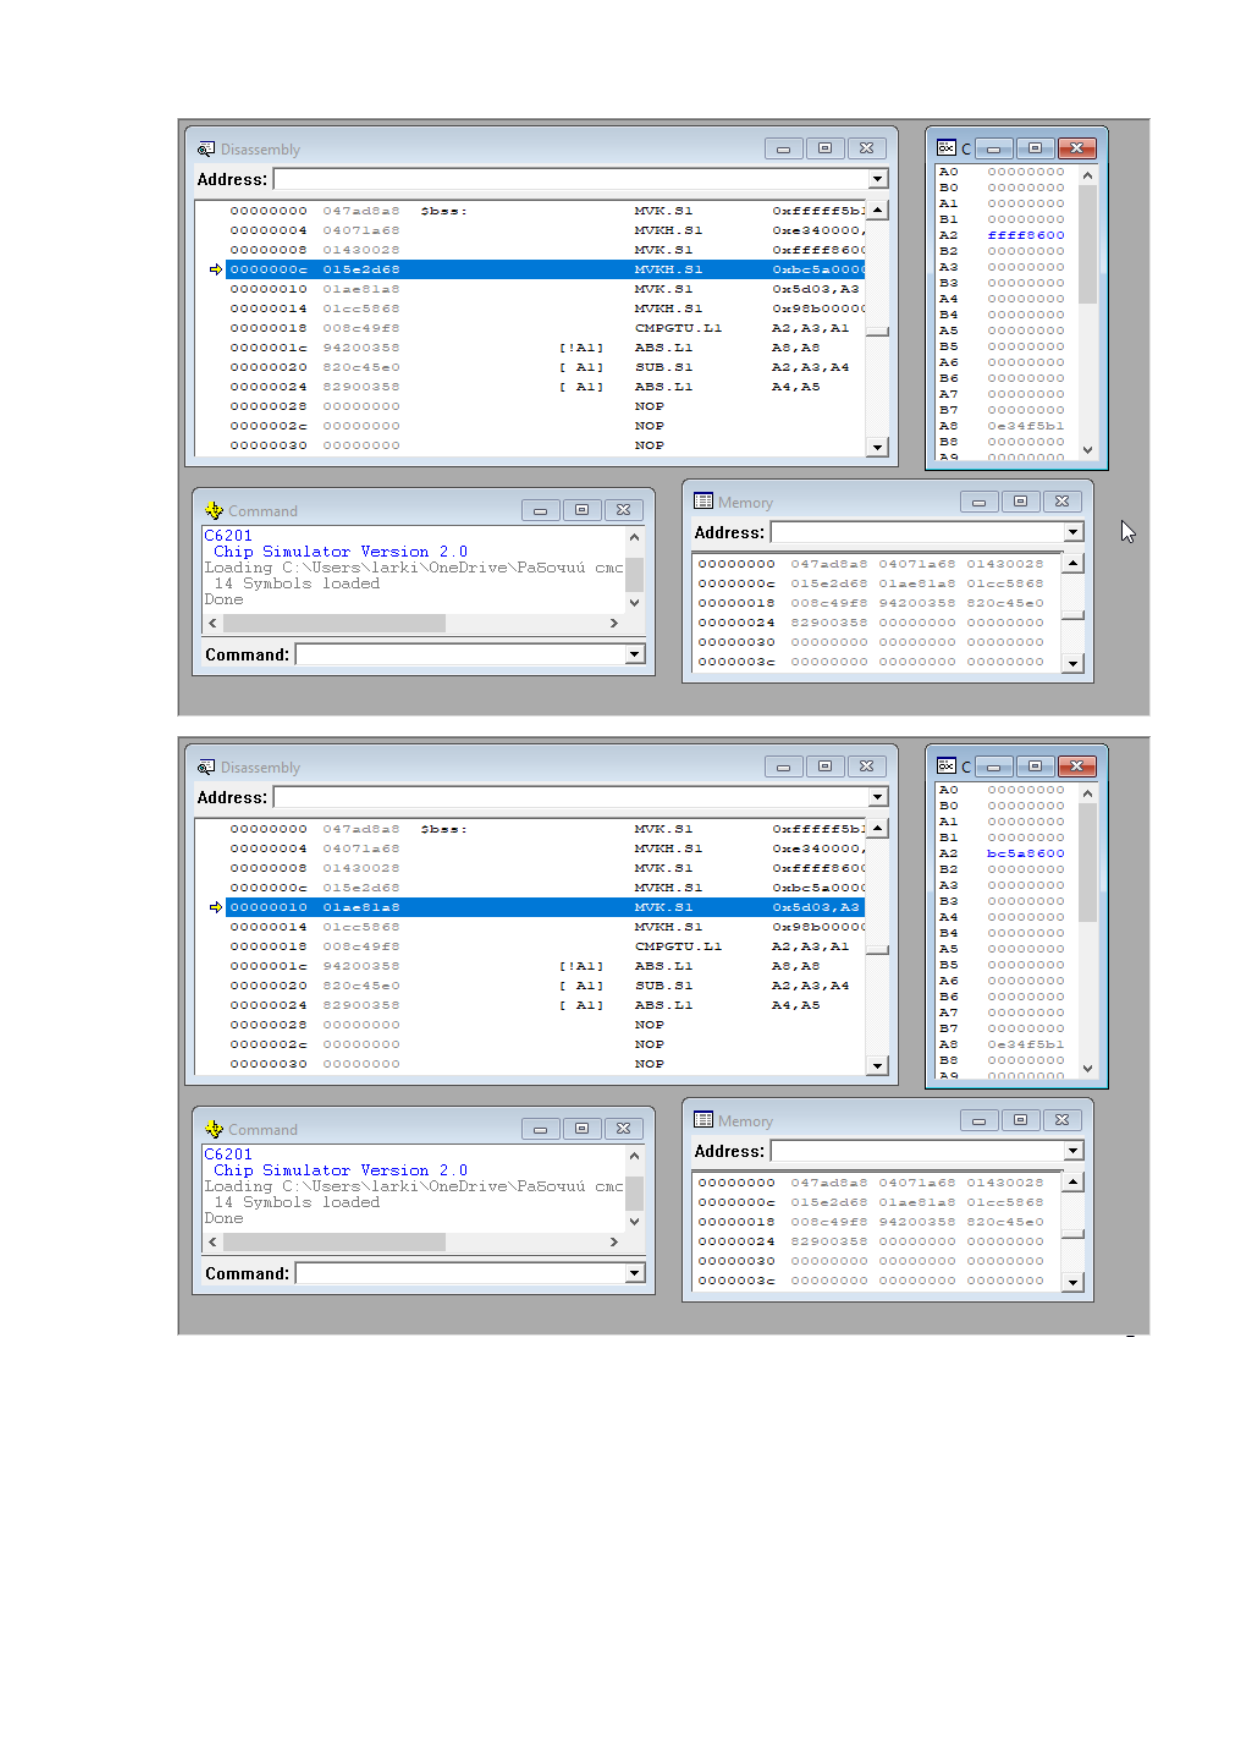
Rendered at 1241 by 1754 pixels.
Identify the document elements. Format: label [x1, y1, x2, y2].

picture [177, 118, 1152, 718]
picture [177, 736, 1152, 1337]
